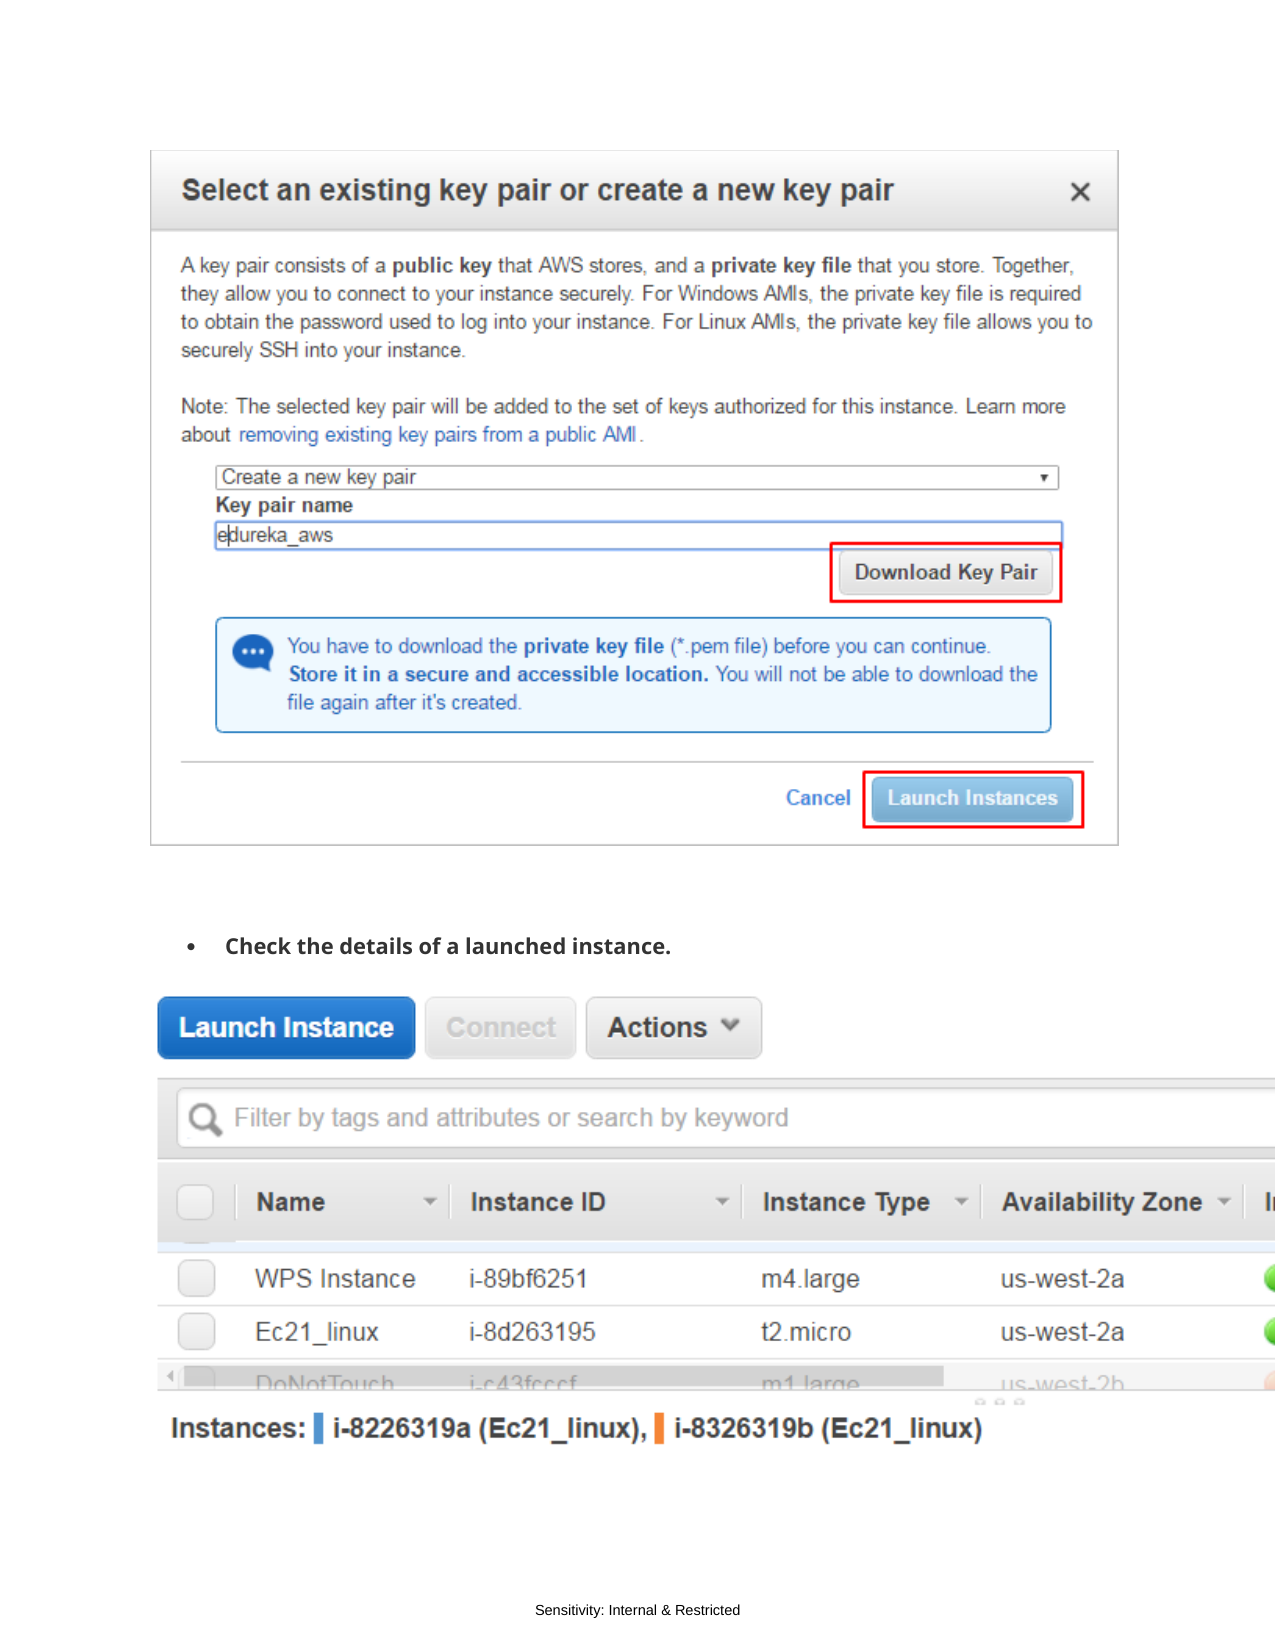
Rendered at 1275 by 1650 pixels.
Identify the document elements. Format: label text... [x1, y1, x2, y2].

list Check the details of a launched instance. [187, 931, 1125, 961]
picture [150, 150, 1119, 846]
picture [150, 989, 1275, 1449]
